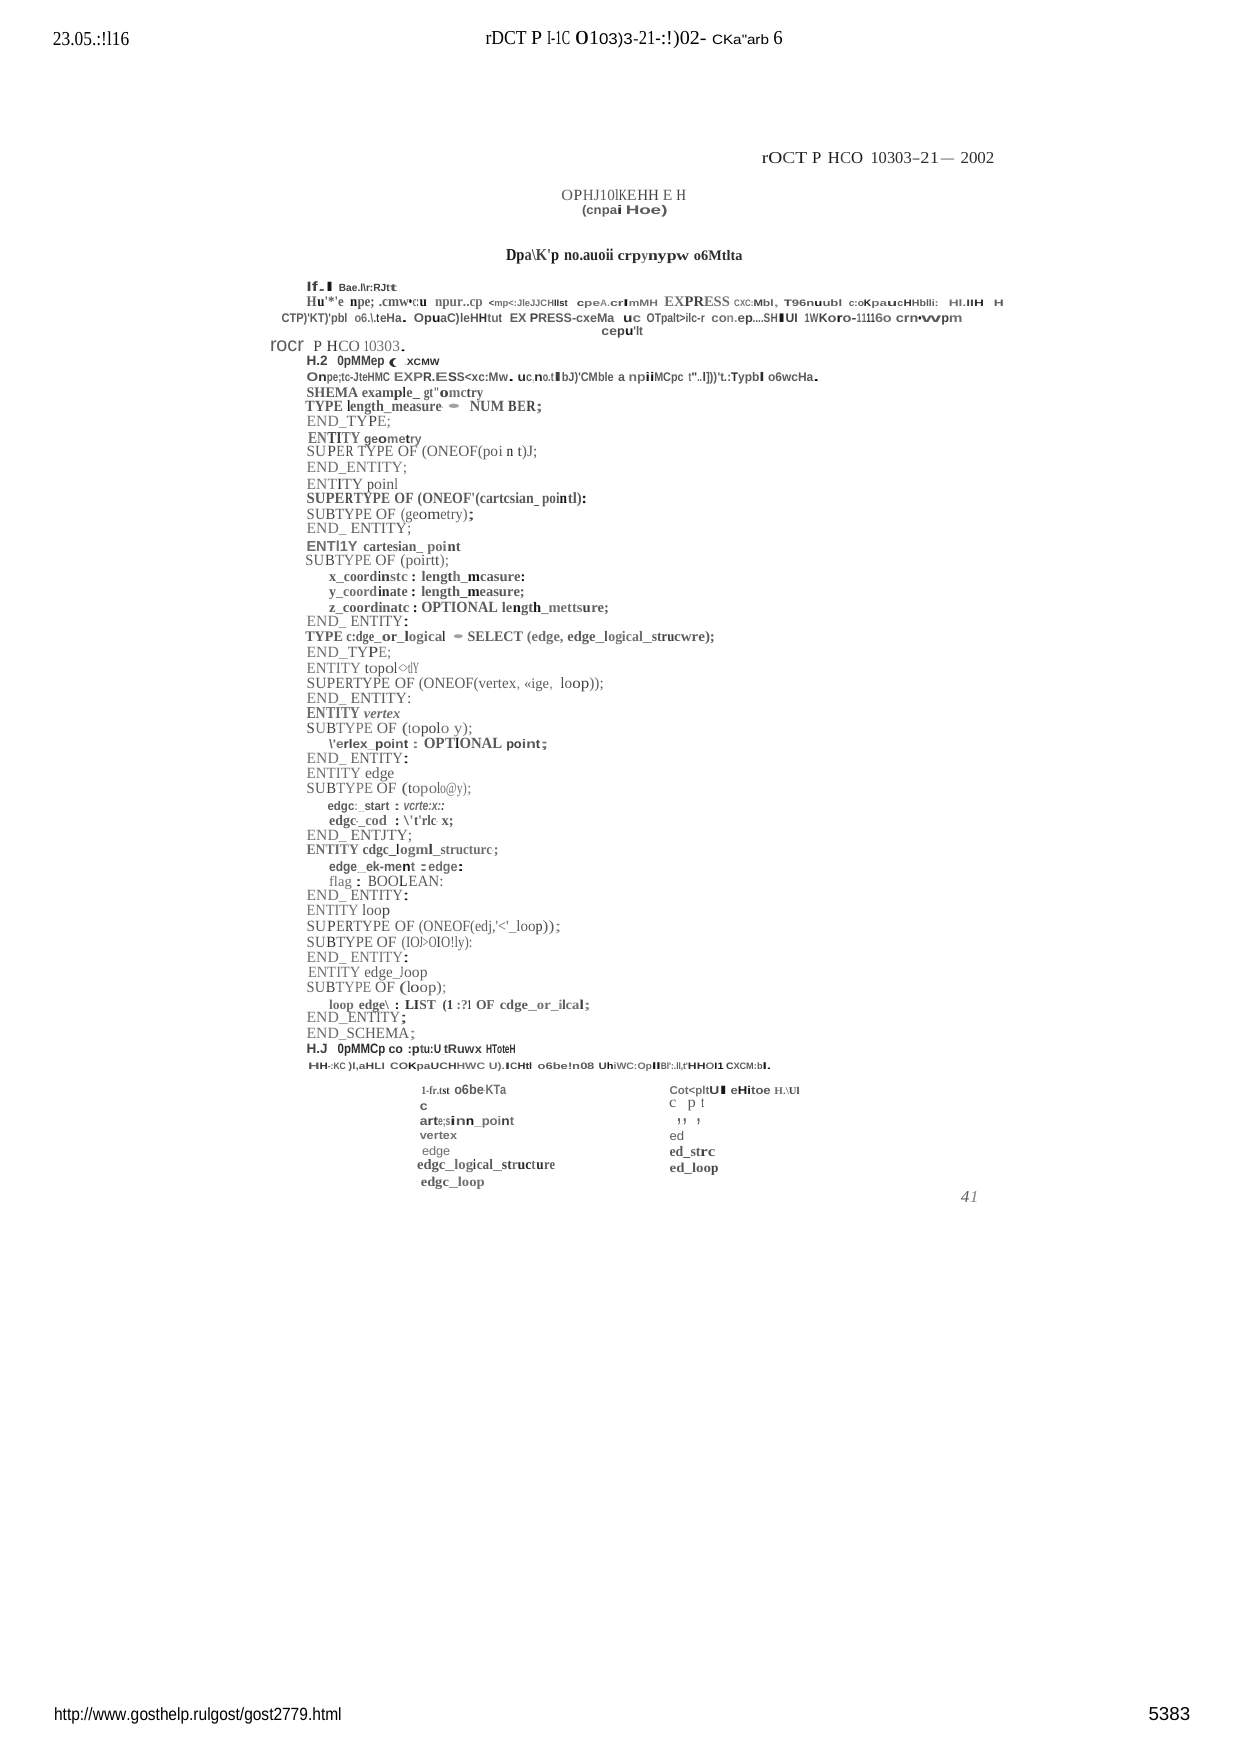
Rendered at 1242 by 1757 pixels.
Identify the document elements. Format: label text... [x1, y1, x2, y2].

text edge_ek-ment :edge: [329, 859, 1202, 874]
text SHEMA example_ gt"omctry [306, 384, 1202, 399]
text edgc:_start : vcrte:x:: [326, 798, 446, 814]
text x_coordinstc : length_mcasure: [329, 569, 1202, 584]
text If.I Bae.l\r:RJtt [306, 279, 1202, 295]
text Hu'*'e npe; .cmw•c:u npur..cp <mp<:JleJJCHIIst cpeA.crlmMH EXPRESS CXC:Mbl, T96nuubl c:oKpaucHHblli: Hl.IIH H [306, 295, 1202, 310]
text END_SCHEMA; [306, 1026, 1202, 1041]
text SUBTYPE OF (topolo y); [306, 721, 1202, 736]
text 1-fr.tst o6be-KTa carte;sinn_point vertex [419, 1082, 516, 1142]
text z_coordinatc : OPTIONAL length_mettsure; [329, 600, 1202, 614]
text ENTITY vertex [306, 706, 1202, 721]
text END_ ENTJTY; [306, 828, 1202, 843]
text OPHJ10lKEHH E H [558, 186, 689, 203]
text ed ed_strc ed_loop [669, 1128, 722, 1175]
text edgc_loop [42, 1174, 484, 1190]
text 41 [957, 1187, 982, 1206]
text CTP)'KT)'pbl o6.\.teHa. OpuaC)leHHtut EX PRESS-cxeMa uc OTpalt>ilc-r con.ep....SHIUI 1WKoro-11116o crn•wpm cepu'lt [264, 311, 979, 336]
text TYPE length_measure- • NUM BER; [305, 399, 1202, 414]
text TYPE c:dge_or_logical • SELECT (edge, edge_logical_strucwre); [305, 629, 1202, 645]
text Dpa\K'p no.auoii crpynypw o6Mtlta [502, 245, 747, 264]
text SUBTYPE OF (topolo@y); [306, 781, 1202, 797]
text H.2 0pMMep ( .XCMW [306, 355, 1202, 368]
text END_TYPE; [306, 414, 1202, 429]
text Onpe;tc-JteHMC EXPR.ESS<xc:Mw. uc,no.tlbJ)'CMble a npiiMCpc t"..l]))'t.:Typbl o6wcHa. [306, 369, 1202, 384]
text ENTITY poinl [306, 475, 1202, 492]
text edgc_logical_structure [42, 1158, 555, 1173]
text END_ ENTITY: ENTITY edge [306, 752, 410, 781]
text SUBTYPE OF (poirtt); [305, 553, 1202, 569]
text edgc-__cod : \'t'rlc- x; [329, 814, 1202, 828]
text END_ENTITY; [306, 1011, 1202, 1026]
text END_ ENTITY: [306, 614, 1202, 629]
text (cnpai Hoe) [578, 203, 671, 217]
text SUPERTYPE OF (ONEOF(edj,'<'_loop)); SUBTYPE OF (IOJ>OIO!ly): [306, 919, 563, 951]
text ENTITY cdgc_logml_structurc-; [306, 843, 1202, 857]
text H.J 0pMMCp co :ptu:U_tRuwx HToteH [306, 1041, 1202, 1057]
text SUBTYPE OF (geometry); END_ ENTITY; [306, 508, 477, 537]
text rocr P HCO 10303. [270, 336, 1202, 355]
text Cot<pltUl eHitoe H.\Ul [669, 1084, 1202, 1097]
text END_ ENTITY: [306, 951, 1202, 965]
text edge [42, 1143, 450, 1158]
text ENTl1Y cartesian_ point [306, 537, 1202, 553]
text END_ENTITY; [306, 459, 1202, 475]
text END_ ENTITY: [306, 691, 1202, 706]
text loop edge\ : LIST (1 :?1 OF cdge_or_ilcal; [329, 996, 1202, 1011]
text y_coordinate : length_measure; [329, 584, 1202, 600]
text c,,p,t [669, 1097, 1202, 1126]
text SUPERTYPE OF (ONEOF(vertex, «ige, loop)); [306, 676, 1202, 691]
text \'erlex_point : OPTIONAL point; [329, 736, 1202, 751]
text flag : BOOLEAN: END_ ENTITY: ENTITY loop [306, 875, 444, 918]
text SUPERTYPE OF (ONEOF'(cartcsian pointl): [306, 492, 1202, 507]
text ENTITY geometry [308, 429, 1202, 445]
text END_TYPE; ENTITY topol<>tlY [306, 645, 421, 676]
text SUPER TYPE OF (ONEOF(poi n t)J; [306, 445, 1202, 459]
text ENTITY edge_Joop [308, 965, 1202, 980]
text rOCT P HCO 10303-21- 2002 [762, 149, 1202, 168]
text SUBTYPE OF (loop); [306, 980, 1202, 995]
